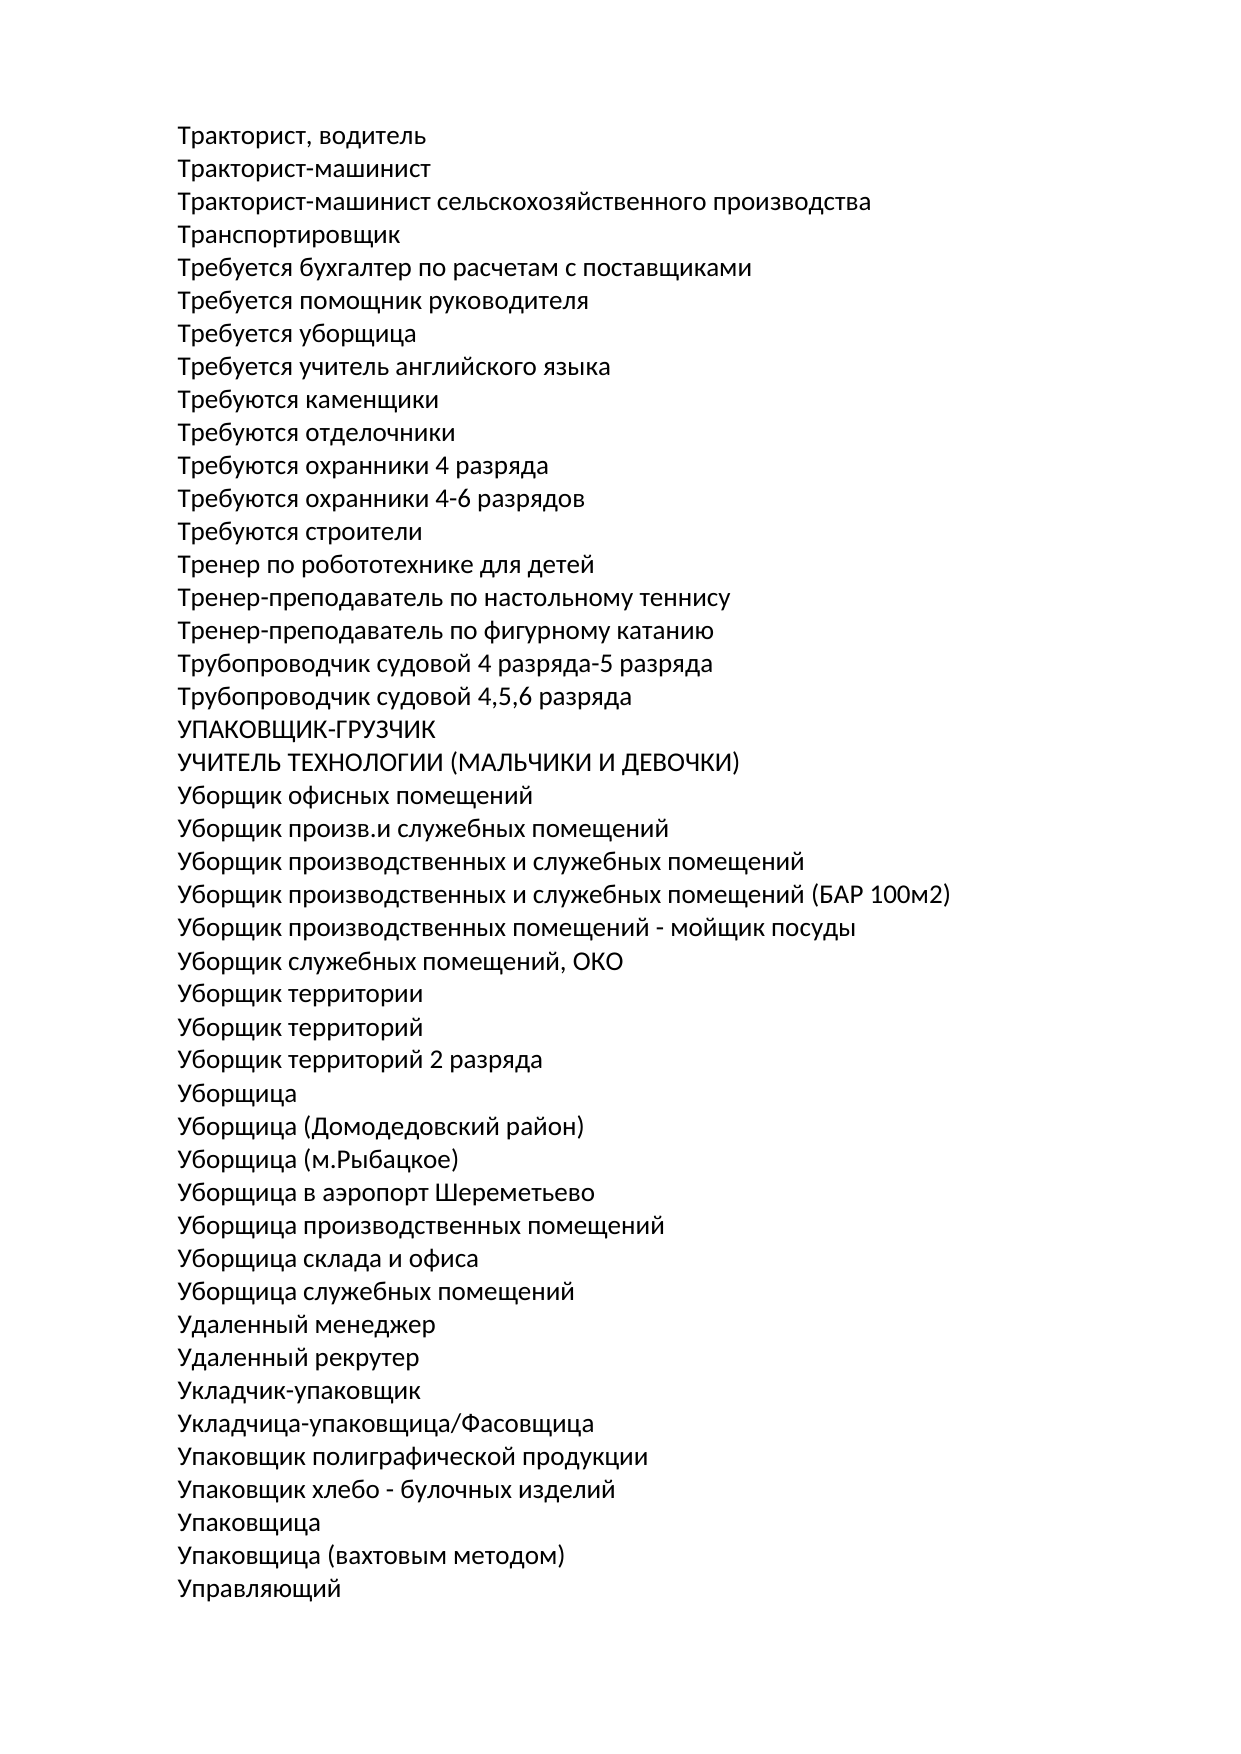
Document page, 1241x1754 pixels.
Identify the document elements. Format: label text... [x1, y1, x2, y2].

text Упаковщик полиграфической продукции [177, 1439, 1152, 1472]
text Уборщица в аэропорт Шереметьево [177, 1175, 1152, 1208]
text Требуются строители [177, 514, 1152, 547]
text Уборщица (Домодедовский район) [177, 1109, 1152, 1142]
text Требуются охранники 4-6 разрядов [177, 481, 1152, 514]
text Тракторист-машинист сельскохозяйственного производства [177, 184, 1152, 217]
text Уборщик произв.и служебных помещений [177, 812, 1152, 844]
text Трубопроводчик судовой 4 разряда-5 разряда [177, 646, 1152, 679]
text Трубопроводчик судовой 4,5,6 разряда [177, 679, 1152, 712]
text Тракторист, водитель [177, 118, 1152, 151]
text Уборщик производственных помещений - мойщик посуды [177, 911, 1152, 944]
text УПАКОВЩИК-ГРУЗЧИК [177, 712, 1152, 746]
text Укладчица-упаковщица/Фасовщица [177, 1406, 1152, 1439]
text Требуется бухгалтер по расчетам с поставщиками [177, 250, 1152, 283]
text Удаленный менеджер [177, 1307, 1152, 1340]
text Тренер по робототехнике для детей [177, 547, 1152, 580]
text Упаковщик хлебо - булочных изделий [177, 1472, 1152, 1505]
text Тренер-преподаватель по настольному теннису [177, 580, 1152, 613]
text Уборщик офисных помещений [177, 778, 1152, 812]
text Тренер-преподаватель по фигурному катанию [177, 613, 1152, 646]
text Требуются отделочники [177, 415, 1152, 448]
text Требуется уборщица [177, 316, 1152, 349]
text Требуется учитель английского языка [177, 349, 1152, 382]
text Уборщик производственных и служебных помещений (БАР 100м2) [177, 878, 1152, 911]
text УЧИТЕЛЬ ТЕХНОЛОГИИ (МАЛЬЧИКИ И ДЕВОЧКИ) [177, 746, 1152, 778]
text Тракторист-машинист [177, 151, 1152, 184]
text Транспортировщик [177, 217, 1152, 250]
text Уборщица служебных помещений [177, 1274, 1152, 1307]
text Уборщик служебных помещений, ОКО [177, 944, 1152, 977]
text Уборщик территорий [177, 1010, 1152, 1043]
text Уборщик территорий 2 разряда [177, 1043, 1152, 1076]
text Укладчик-упаковщик [177, 1373, 1152, 1406]
text Требуются охранники 4 разряда [177, 448, 1152, 481]
text Уборщица [177, 1076, 1152, 1109]
text Уборщица (м.Рыбацкое) [177, 1142, 1152, 1175]
text Упаковщица [177, 1505, 1152, 1538]
text Упаковщица (вахтовым методом) [177, 1538, 1152, 1571]
text Уборщица склада и офиса [177, 1241, 1152, 1274]
text Управляющий [177, 1571, 1152, 1604]
text Уборщик территории [177, 977, 1152, 1010]
text Уборщица производственных помещений [177, 1208, 1152, 1241]
text Уборщик производственных и служебных помещений [177, 844, 1152, 878]
text Удаленный рекрутер [177, 1340, 1152, 1373]
text Требуется помощник руководителя [177, 283, 1152, 316]
text Требуются каменщики [177, 382, 1152, 415]
